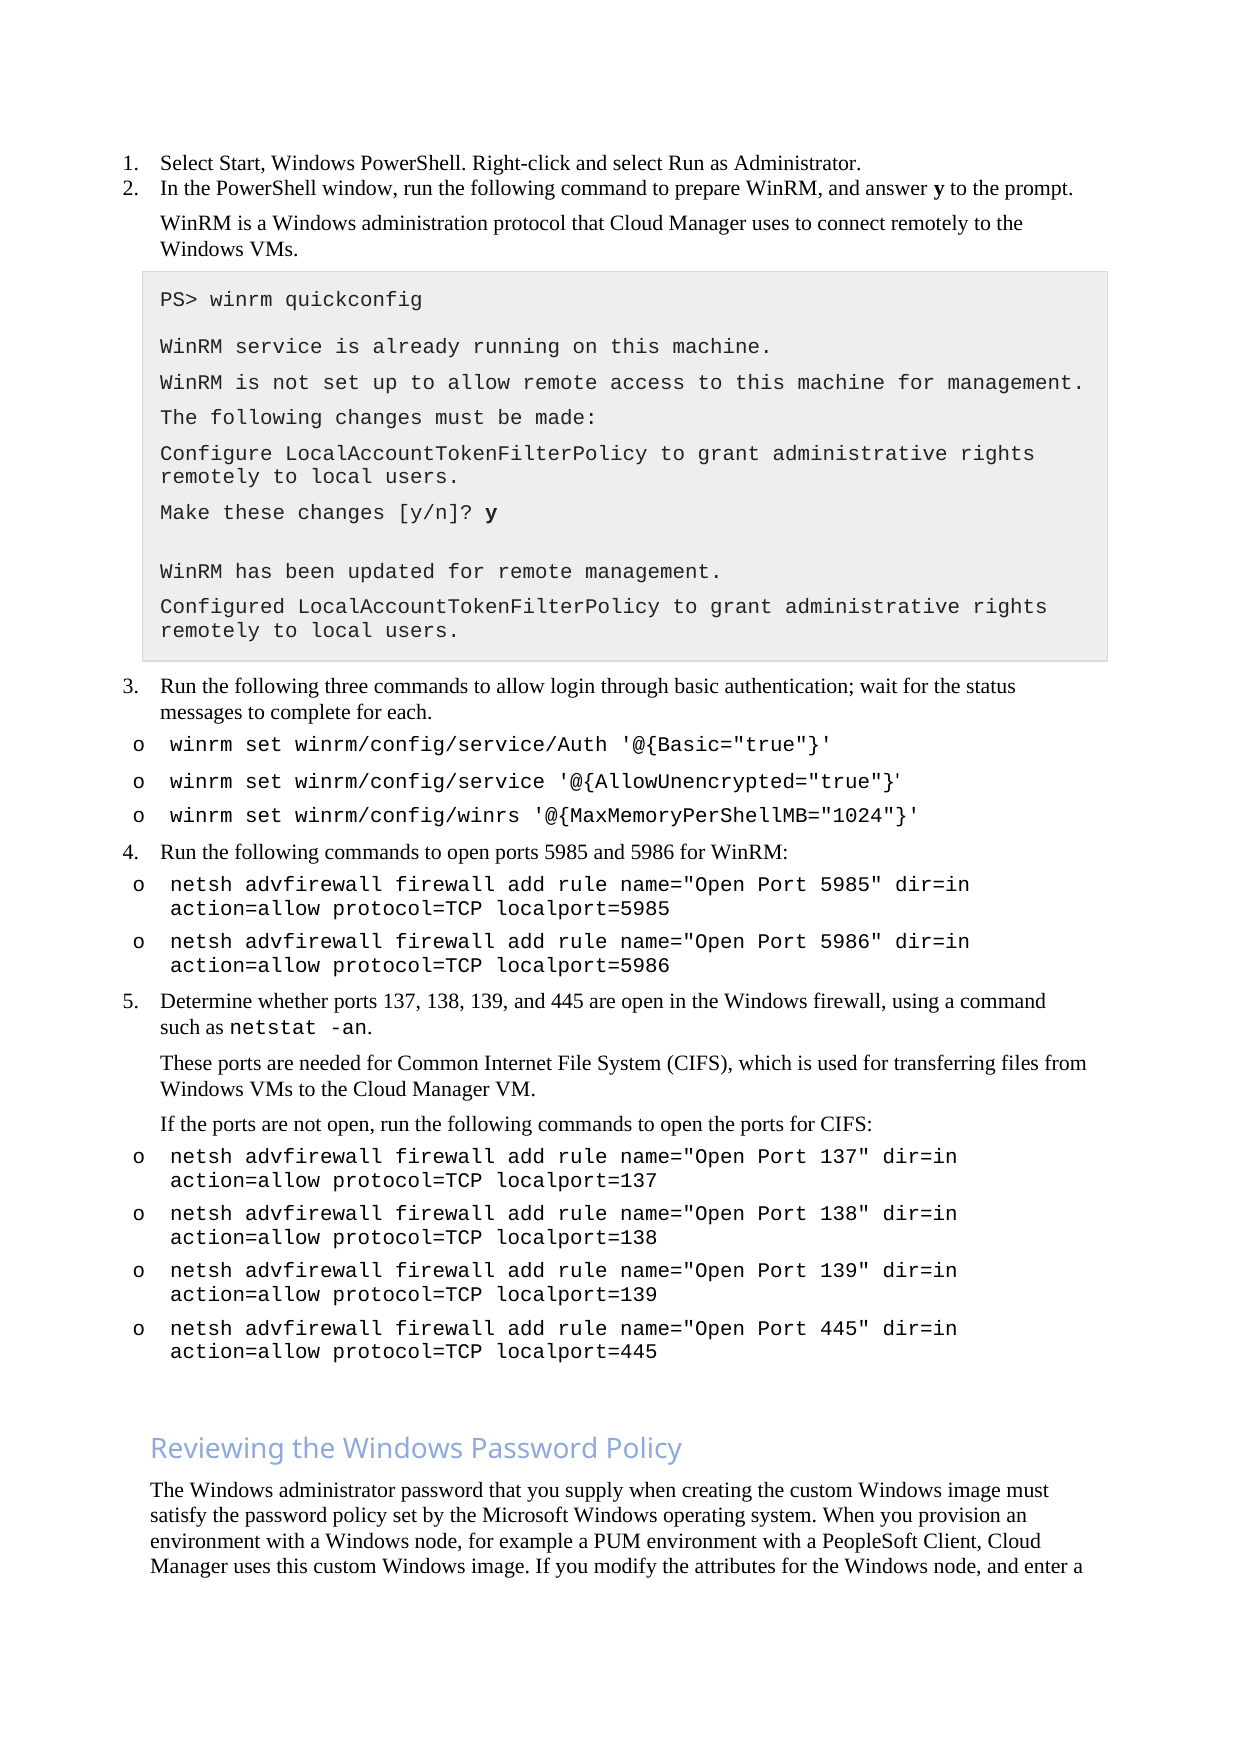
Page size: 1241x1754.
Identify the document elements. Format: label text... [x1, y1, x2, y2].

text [150, 1477, 1090, 1578]
list netsh advfirewall firewall add rule name="Open Port 139" dir=in action=allow protocol=TCP localport=139 [132, 1261, 1090, 1308]
text Configured LocalAccountTokenFilterPolicy to grant administrative rights remotely to local users. [143, 578, 1107, 660]
text If the ports are not open, run the following commands to open the ports for CIFS: [160, 1111, 1090, 1136]
text These ports are needed for Common Internet File System (CIFS), which is used for transferring files from Windows VMs to the Cloud Manager VM. [160, 1050, 1090, 1101]
text PS> winrm quickconfig WinRM service is already running on this machine. [143, 272, 1107, 353]
text Configure LocalAccountTokenFilterPolicy to grant administrative rights remotely to local users. [143, 424, 1107, 483]
subtitle Reviewing the Windows Password Policy [150, 1429, 1090, 1467]
list netsh advfirewall firewall add rule name="Open Port 445" dir=in action=allow protocol=TCP localport=445 [132, 1318, 1090, 1365]
list winrm set winrm/config/service/Auth '@{Basic="true"}' [132, 734, 1090, 757]
list winrm set winrm/config/winrs '@{MaxMemoryPerShellMB="1024"}' [132, 805, 1090, 829]
list Run the following three commands to allow login through basic authentication; wait for the status messages to complete for each. [122, 673, 1090, 724]
list netsh advfirewall firewall add rule name="Open Port 137" dir=in action=allow protocol=TCP localport=137 [132, 1146, 1090, 1193]
list Select Start, Windows PowerShell. Right-click and select Run as Administrator. [122, 150, 1090, 175]
list netsh advfirewall firewall add rule name="Open Port 5985" dir=in action=allow protocol=TCP localport=5985 [132, 874, 1090, 921]
list Determine whether ports 137, 138, 139, and 445 are open in the Windows firewall, using a command such as netstat -an. [122, 988, 1090, 1040]
text Make these changes [y/n]? y [143, 483, 1107, 542]
text The following changes must be made: [143, 389, 1107, 424]
list In the PowerShell window, run the following command to prepare WinRM, and answer y to the prompt. [122, 175, 1090, 200]
list Run the following commands to open ports 5985 and 5986 for WinRM: [122, 839, 1090, 864]
list netsh advfirewall firewall add rule name="Open Port 5986" dir=in action=allow protocol=TCP localport=5986 [132, 931, 1090, 978]
list winrm set winrm/config/service '@{AllowUnencrypted="true"}' [132, 767, 1090, 795]
text WinRM is not set up to allow remote access to this machine for management. [143, 353, 1107, 389]
list netsh advfirewall firewall add rule name="Open Port 138" dir=in action=allow protocol=TCP localport=138 [132, 1203, 1090, 1251]
text WinRM is a Windows administration protocol that Cloud Manager uses to connect remotely to the Windows VMs. [160, 210, 1090, 261]
text WinRM has been updated for remote management. [143, 542, 1107, 578]
